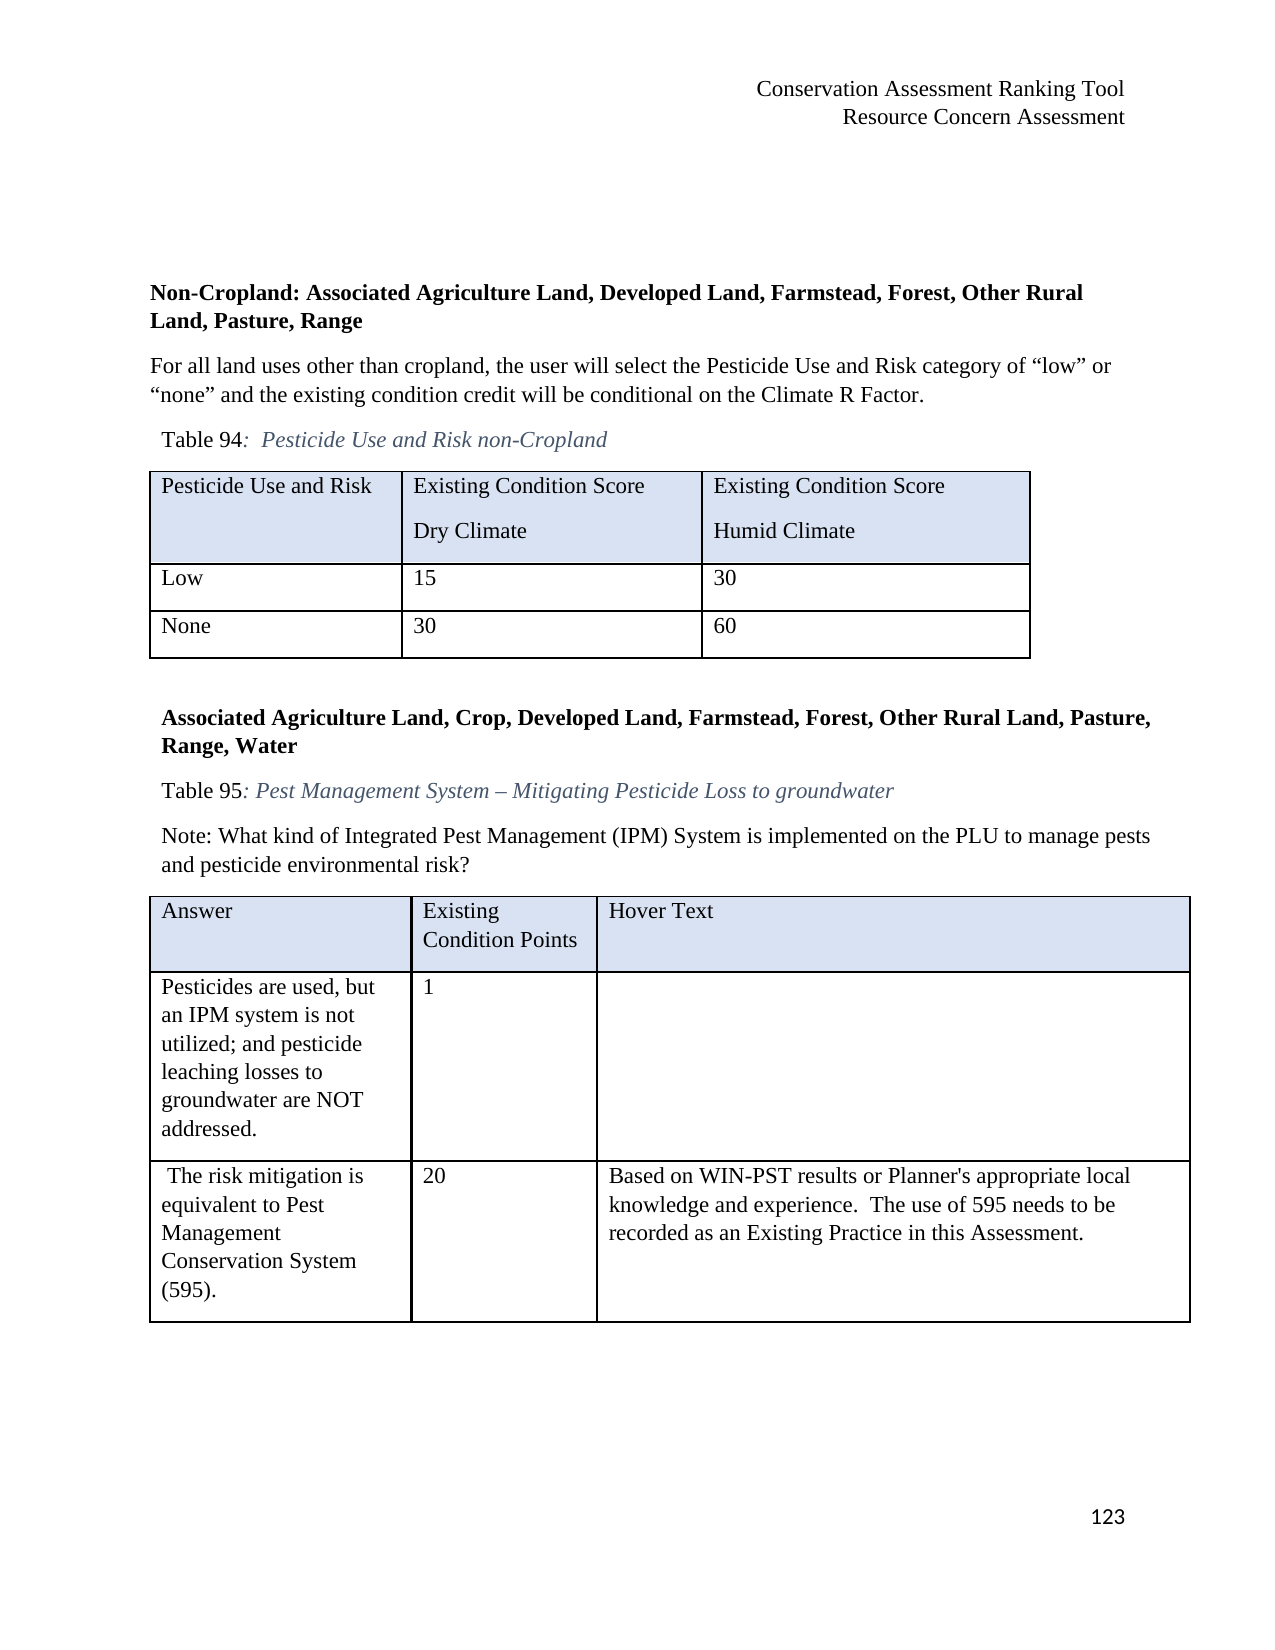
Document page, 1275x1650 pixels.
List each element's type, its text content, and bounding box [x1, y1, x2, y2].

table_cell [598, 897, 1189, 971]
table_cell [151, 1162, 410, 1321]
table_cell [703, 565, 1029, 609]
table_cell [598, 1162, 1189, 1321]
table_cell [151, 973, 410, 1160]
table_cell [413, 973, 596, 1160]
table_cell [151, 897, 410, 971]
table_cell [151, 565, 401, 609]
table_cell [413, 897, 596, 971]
text Non-Cropland: Associated Agriculture Land, Developed Land, Farmstead, Forest, Other Rural Land, Pasture, Range [150, 279, 1125, 334]
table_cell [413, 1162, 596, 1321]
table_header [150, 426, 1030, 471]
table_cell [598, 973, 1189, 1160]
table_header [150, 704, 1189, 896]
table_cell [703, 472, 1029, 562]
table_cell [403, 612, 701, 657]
text For all land uses other than cropland, the user will select the Pesticide Use and Risk category of “low” or “none” and the existing condition credit will be conditional on the Climate R Factor. [150, 352, 1125, 407]
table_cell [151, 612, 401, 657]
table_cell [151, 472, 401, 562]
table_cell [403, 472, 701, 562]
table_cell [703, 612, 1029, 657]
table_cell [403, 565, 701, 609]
